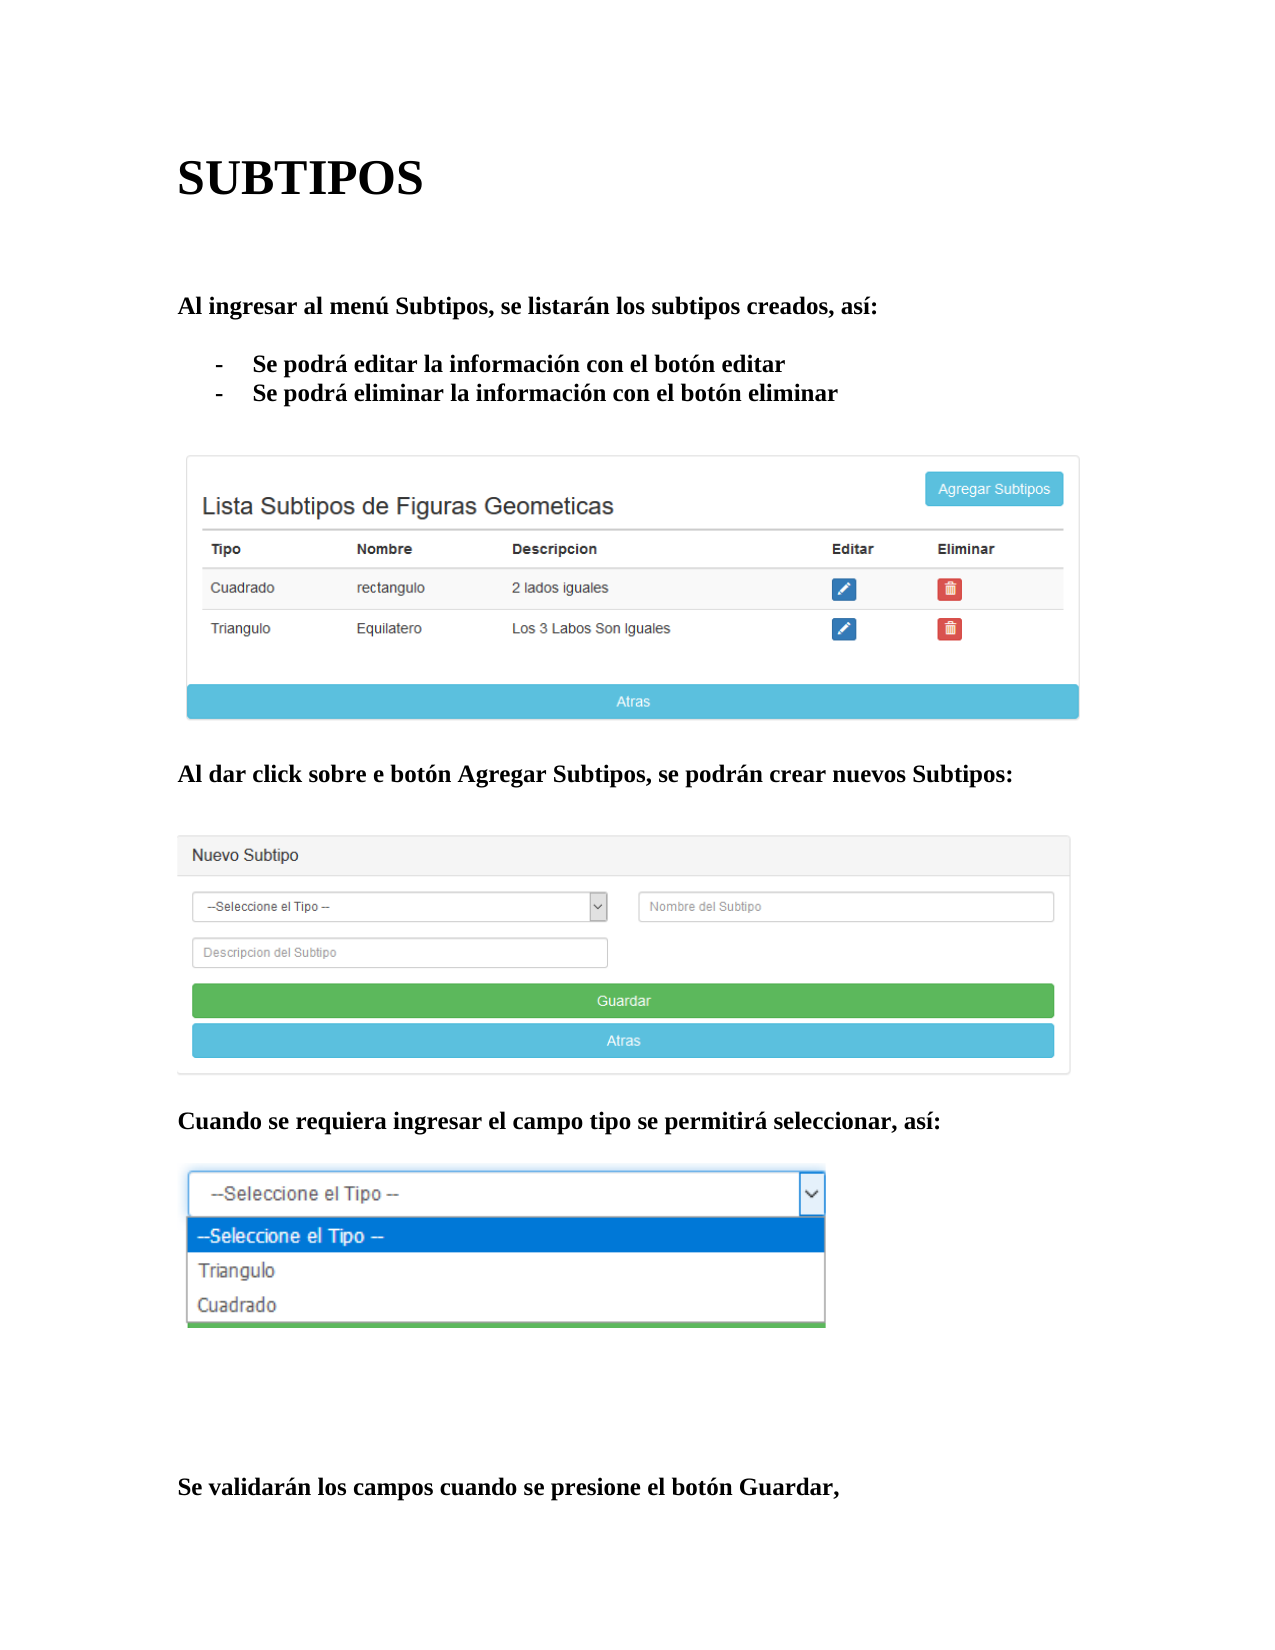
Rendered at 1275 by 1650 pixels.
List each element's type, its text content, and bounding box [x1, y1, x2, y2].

text Al ingresar al menú Subtipos, se listarán los subtipos creados, así: [177, 291, 1098, 320]
picture [177, 435, 1098, 731]
text Cuando se requiera ingresar el campo tipo se permitirá seleccionar, así: [177, 1107, 1098, 1135]
text SUBTIPOS [177, 148, 1098, 205]
list Se podrá editar la información con el botón editar [215, 349, 1098, 378]
picture [177, 816, 1098, 1107]
text Al dar click sobre e botón Agregar Subtipos, se podrán crear nuevos Subtipos: [177, 759, 1098, 788]
list Se podrá eliminar la información con el botón eliminar [215, 378, 1098, 406]
text Se validarán los campos cuando se presione el botón Guardar, [177, 1472, 1098, 1500]
picture [177, 1163, 826, 1328]
